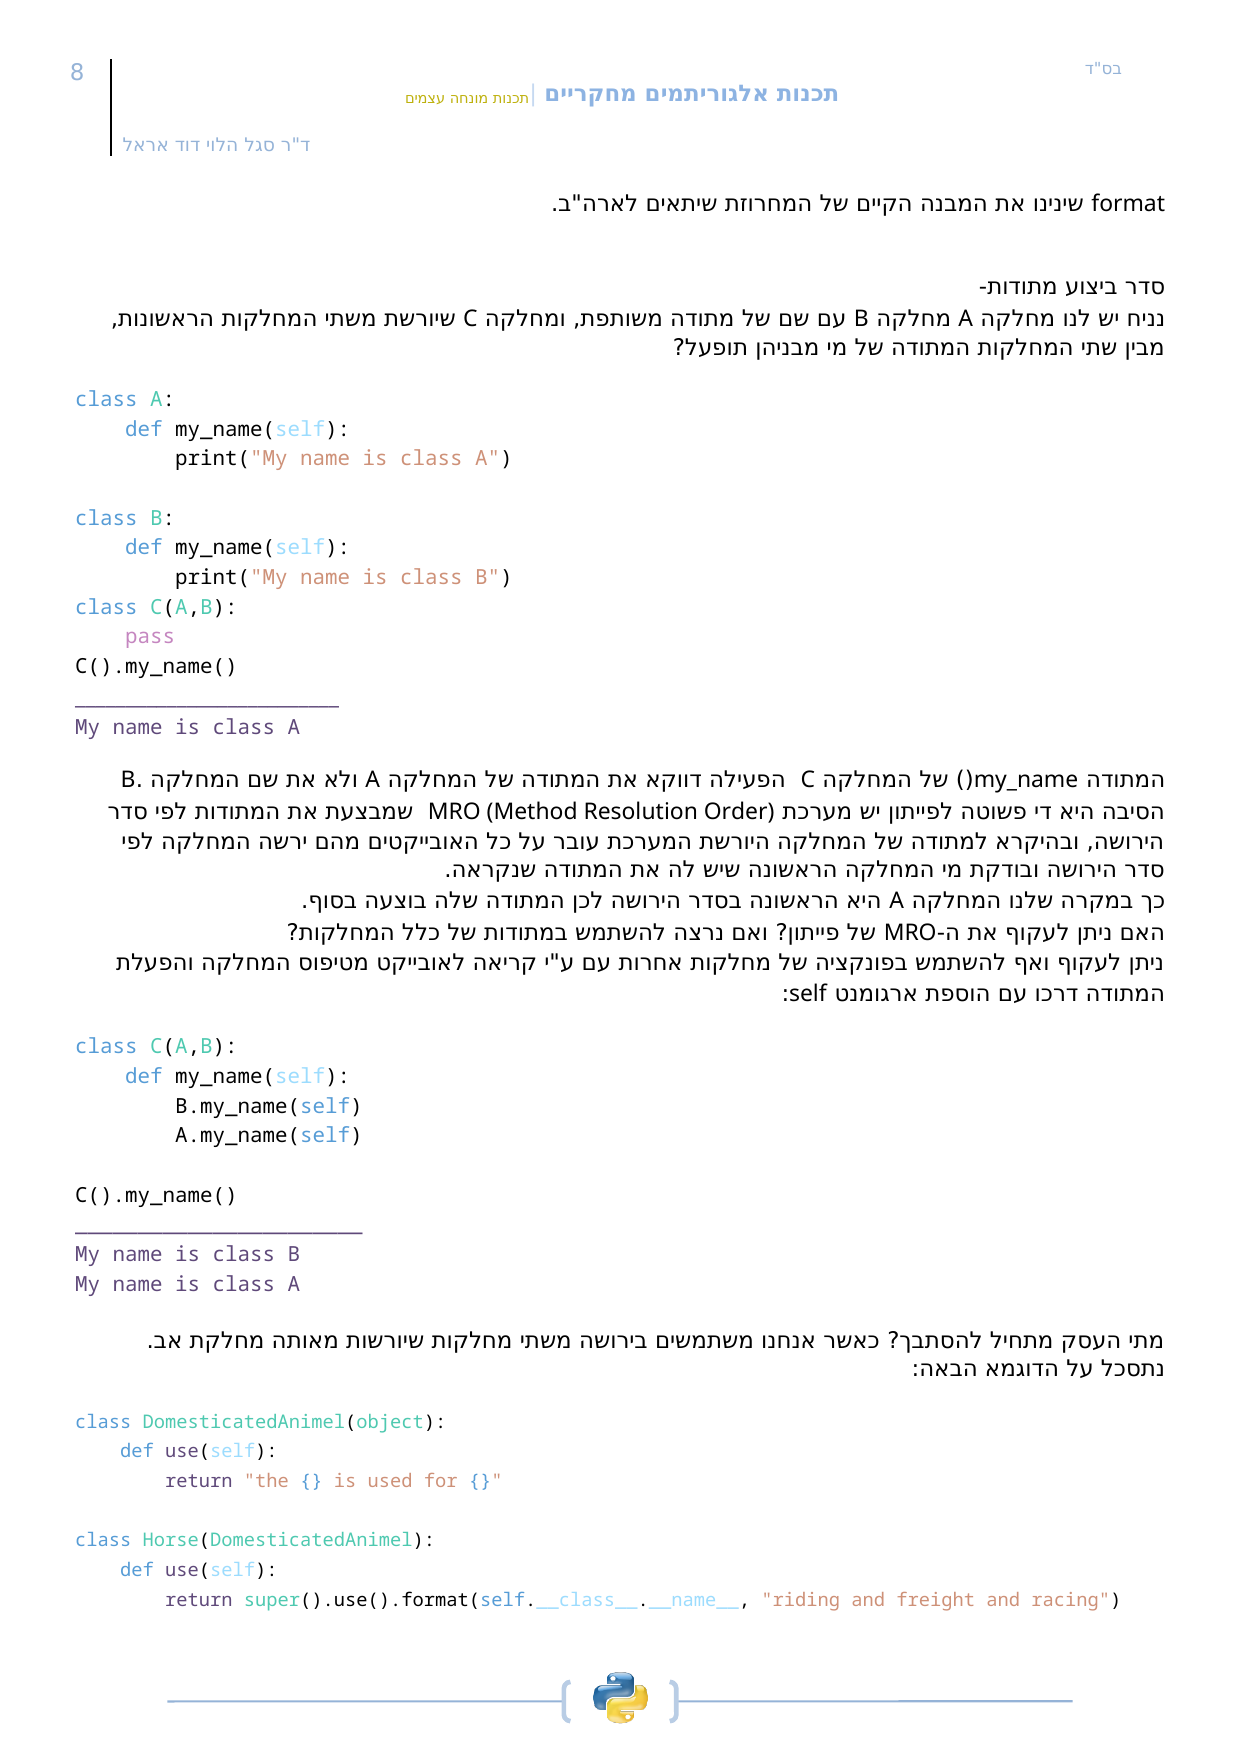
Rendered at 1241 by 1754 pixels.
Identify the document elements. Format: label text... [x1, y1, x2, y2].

text def use(self): [75, 1433, 1165, 1463]
text C().my_name() [75, 650, 1165, 679]
text print("My name is class A") [75, 442, 1165, 472]
text מתי העסק מתחיל להסתבך? כאשר אנחנו משתמשים בירושה משתי מחלקות שיורשות מאותה מחלקת אב. נתסכל על הדוגמא הבאה: [75, 1327, 1165, 1382]
text המתודה my_name() של המחלקה C הפעילה דווקא את המתודה של המחלקה A ולא את שם המחלקה .B הסיבה היא די פשוטה לפייתון יש מערכת MRO (Method Resolution Order) שמבצעת את המתודות לפי סדר הירושה, ובהיקרא למתודה של המחלקה היורשת המערכת עובר על כל האובייקטים מהם ירשה המחלקה לפי סדר הירושה ובודקת מי המחלקה הראשונה שיש לה את המתודה שנקראה. כך במקרה שלנו המחלקה A היא הראשונה בסדר הירושה לכן המתודה שלה בוצעה בסוף. האם ניתן לעקוף את ה-MRO של פייתון? ואם נרצה להשתמש במתודות של כלל המחלקות? ניתן לעקוף ואף להשתמש בפונקציה של מחלקות אחרות עם ע"י קריאה לאובייקט מטיפוס המחלקה והפעלת המתודה דרכו עם הוספת ארגומנט self: [75, 763, 1165, 1008]
text def my_name(self): [75, 1060, 1165, 1089]
text A.my_name(self) [75, 1119, 1165, 1149]
text return super().use().format(self.__class__.__name__, "riding and freight and racing") [75, 1582, 1165, 1612]
text B.my_name(self) [75, 1089, 1165, 1119]
picture [585, 1661, 655, 1744]
text סדר ביצוע מתודות- נניח יש לנו מחלקה A מחלקה B עם שם של מתודה משותפת, ומחלקה C שיורשת משתי המחלקות הראשונות, מבין שתי המחלקות המתודה של מי מבניהן תופעל? [75, 273, 1165, 361]
text class A: [75, 383, 1165, 412]
text C().my_name() _______________________ My name is class B My name is class A [75, 1179, 1165, 1297]
text class B: [75, 501, 1165, 531]
text return "the {} is used for {}" [75, 1463, 1165, 1493]
text class DomesticatedAnimel(object): [75, 1404, 1165, 1433]
text print("My name is class B") [75, 561, 1165, 591]
text class Horse(DomesticatedAnimel): [75, 1522, 1165, 1552]
text __________________________ My name is class A [75, 679, 1165, 741]
text def my_name(self): [75, 531, 1165, 561]
text def my_name(self): [75, 412, 1165, 442]
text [75, 187, 1165, 251]
text pass [75, 620, 1165, 650]
text class C(A,B): [75, 591, 1165, 620]
text class C(A,B): [75, 1030, 1165, 1060]
text def use(self): [75, 1552, 1165, 1582]
